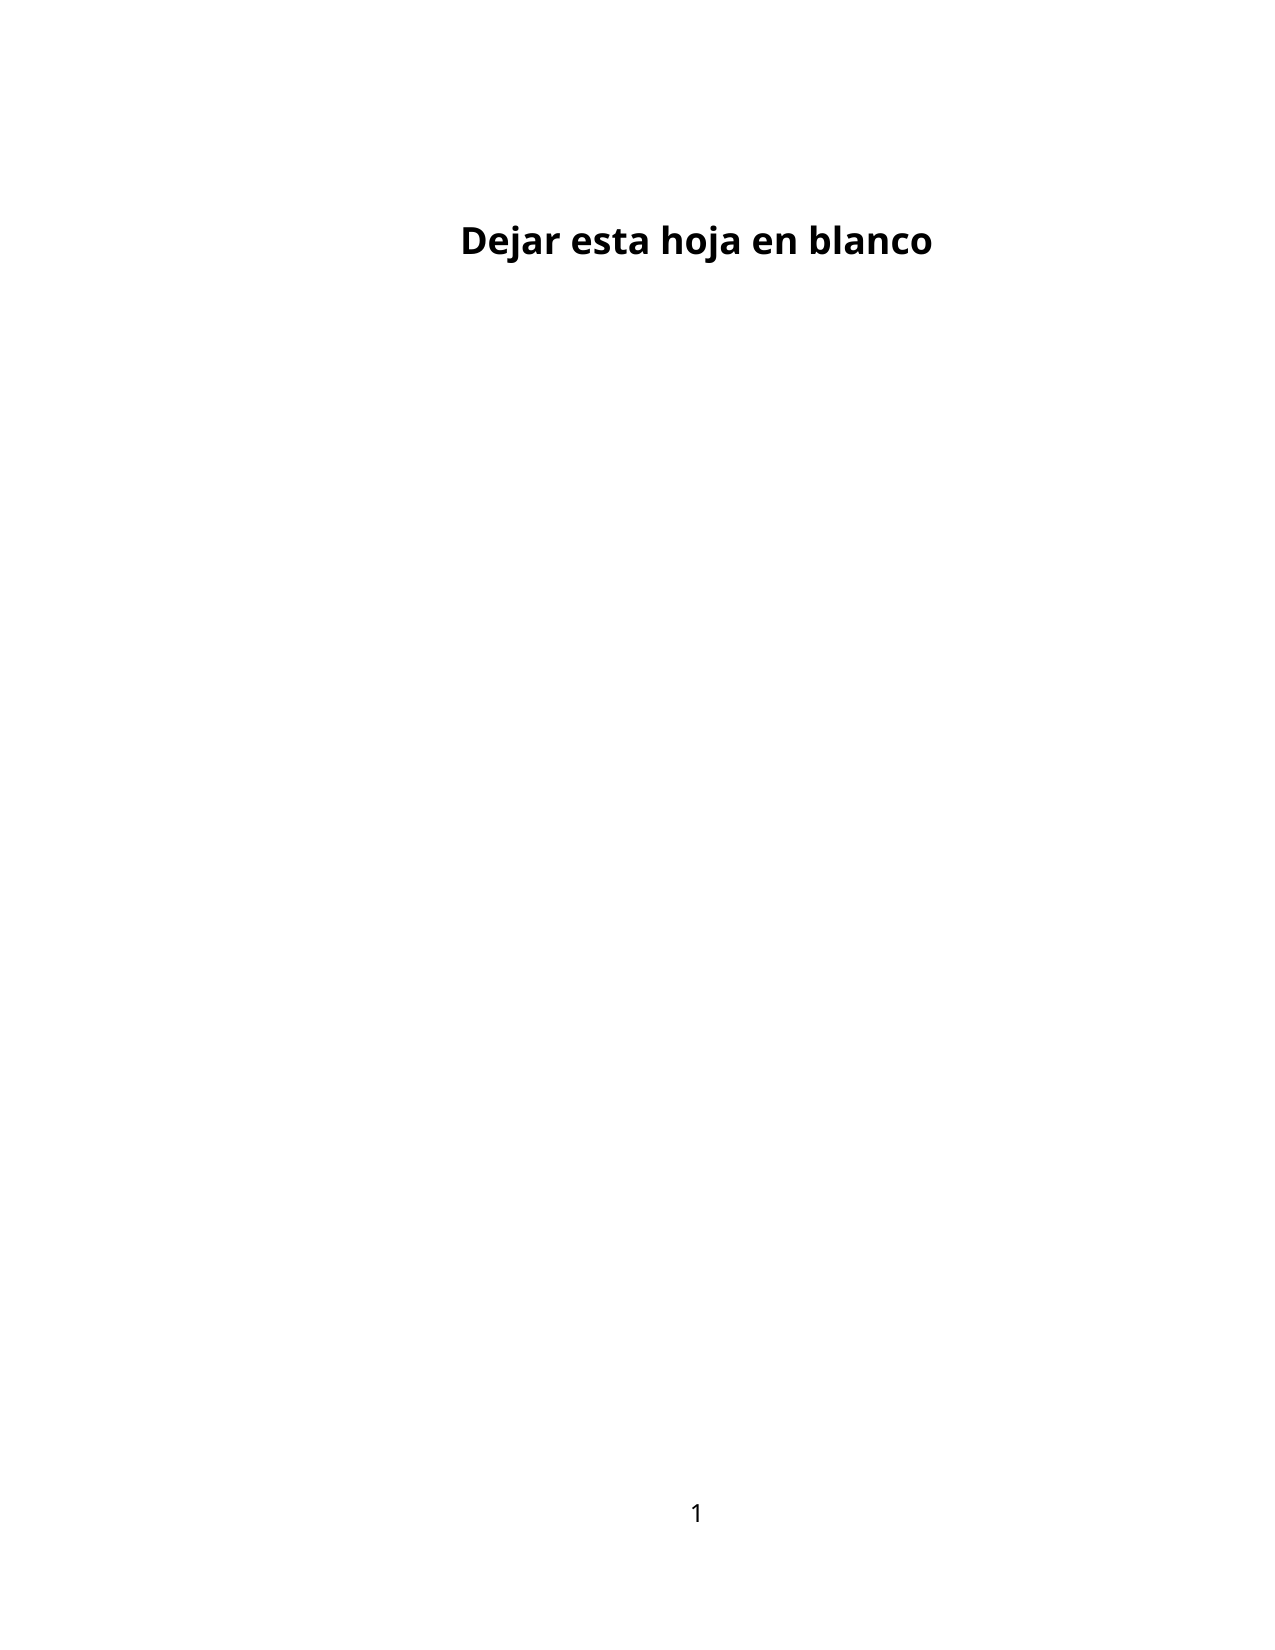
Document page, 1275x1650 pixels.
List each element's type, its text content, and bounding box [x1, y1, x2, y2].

subtitle Dejar esta hoja en blanco [236, 215, 1157, 266]
